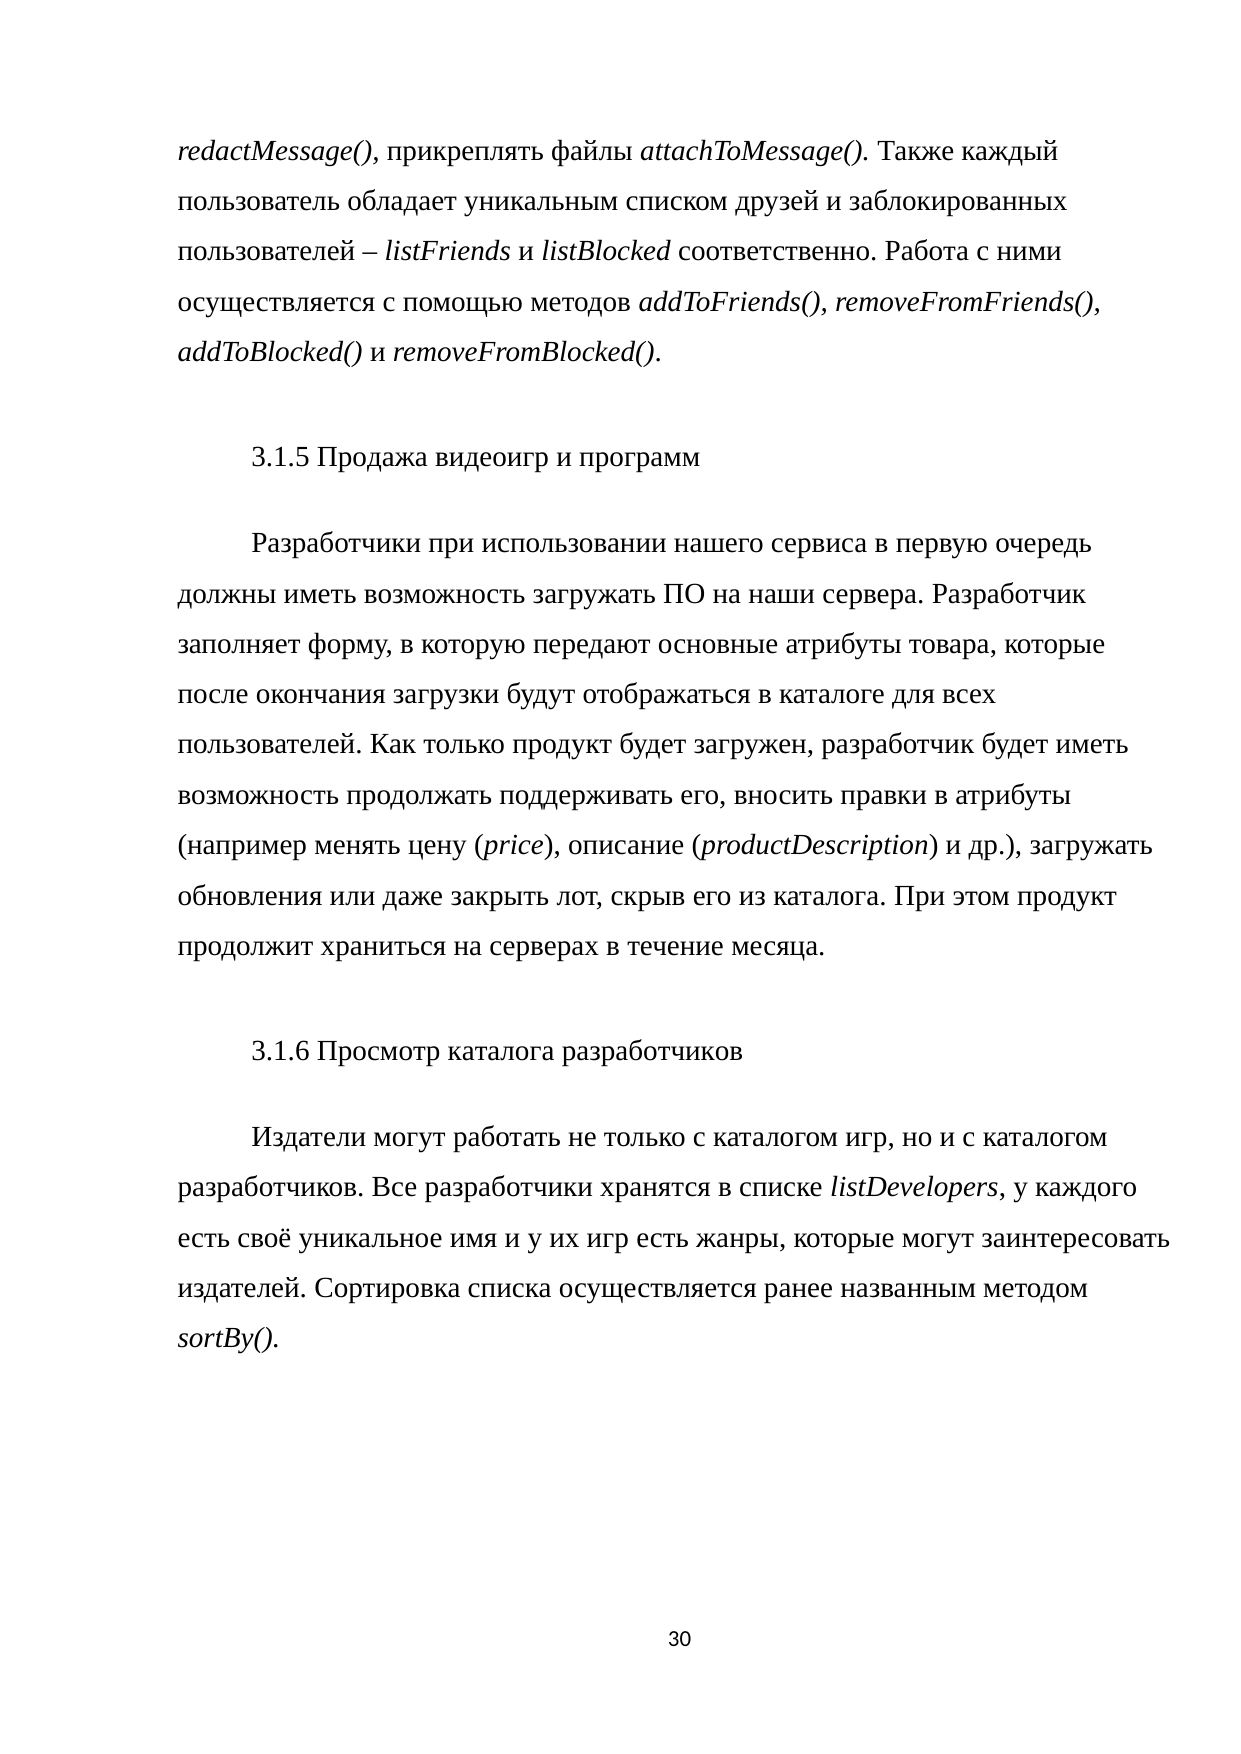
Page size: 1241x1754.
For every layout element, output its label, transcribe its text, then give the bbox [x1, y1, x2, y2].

text Издатели могут работать не только с каталогом игр, но и с каталогом разработчиков. Все разработчики хранятся в списке listDevelopers, у каждого есть своё уникальное имя и у их игр есть жанры, которые могут заинтересовать издателей. Сортировка списка осуществляется ранее названным методом sortBy(). [177, 1119, 1181, 1354]
text Разработчики при использовании нашего сервиса в первую очередь должны иметь возможность загружать ПО на наши сервера. Разработчик заполняет форму, в которую передают основные атрибуты товара, которые после окончания загрузки будут отображаться в каталоге для всех пользователей. Как только продукт будет загружен, разработчик будет иметь возможность продолжать поддерживать его, вносить правки в атрибуты (например менять цену (price), описание (productDescription) и др.), загружать обновления или даже закрыть лот, скрыв его из каталога. При этом продукт продолжит храниться на серверах в течение месяца. [177, 525, 1181, 961]
subtitle 3.1.6 Просмотр каталога разработчиков [251, 1033, 1181, 1066]
subtitle 3.1.5 Продажа видеоигр и программ [251, 439, 1181, 472]
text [177, 133, 1181, 368]
